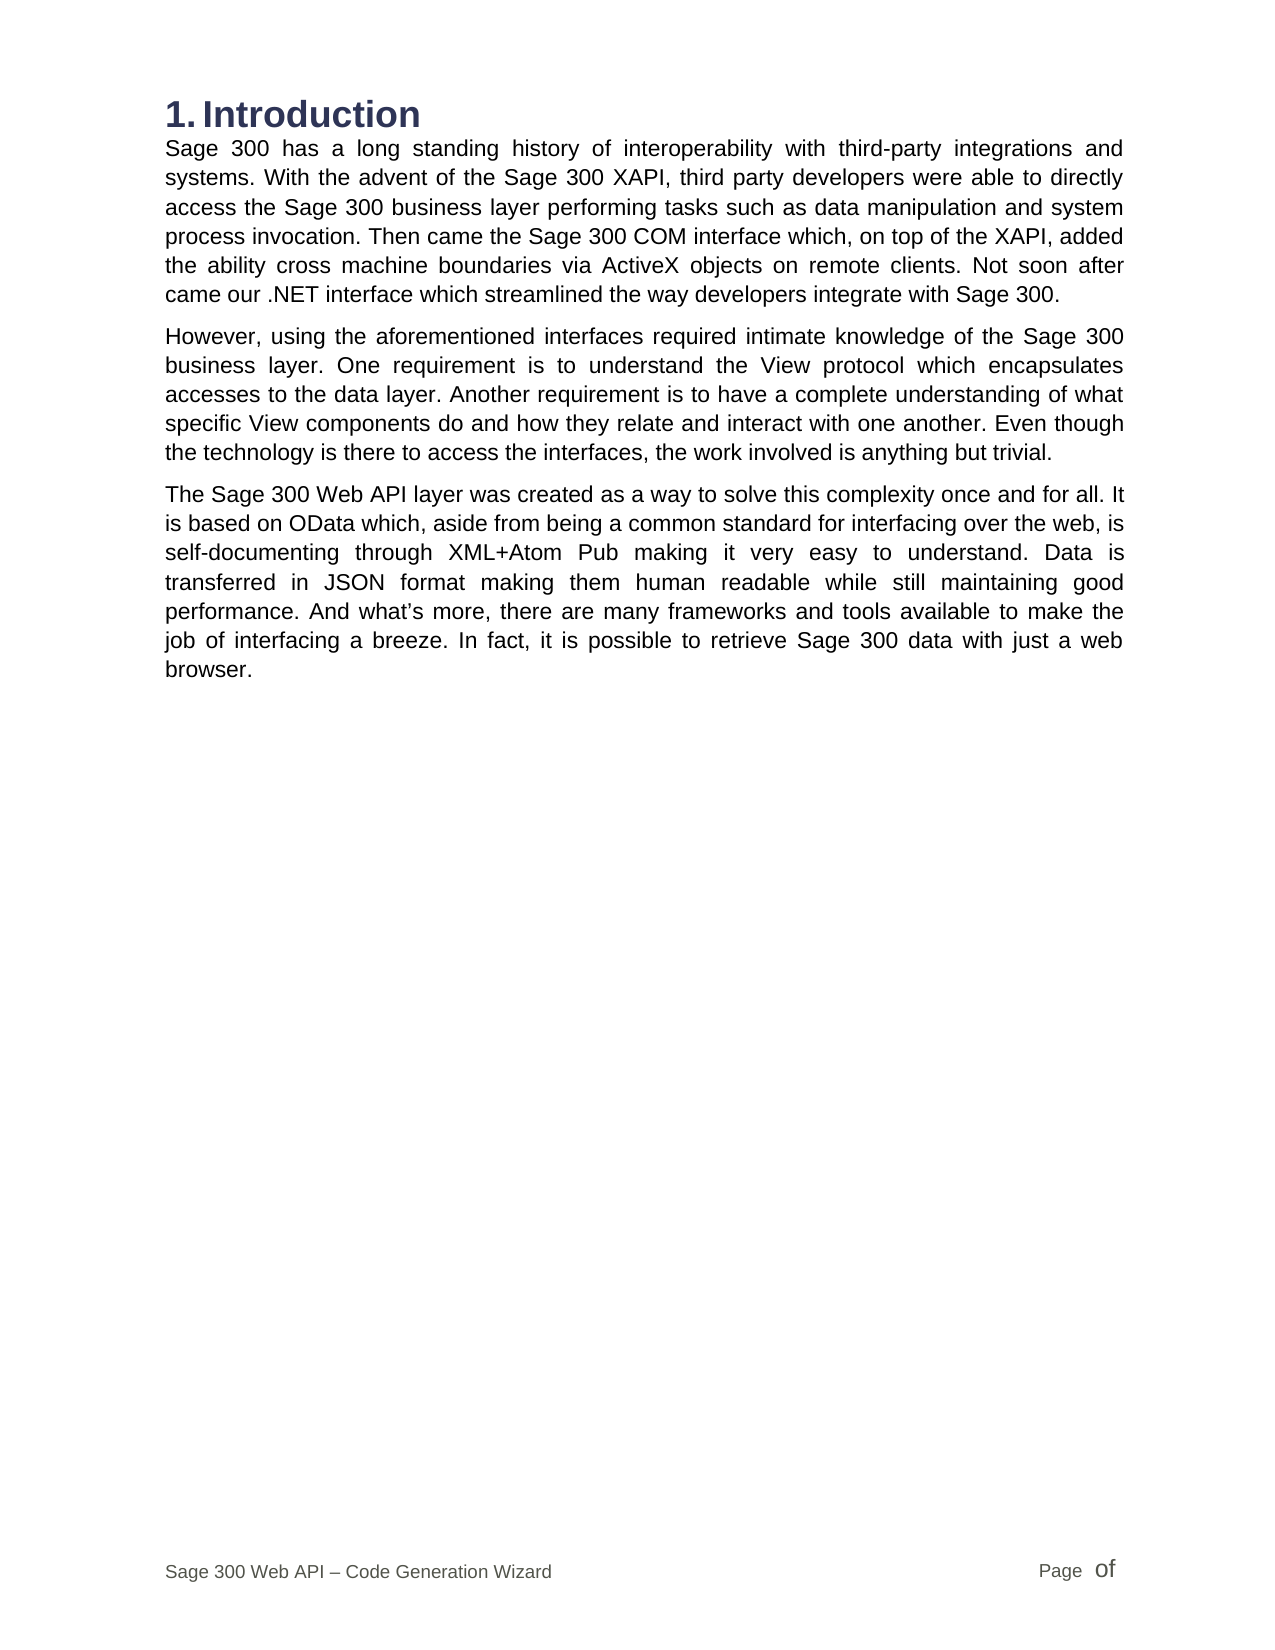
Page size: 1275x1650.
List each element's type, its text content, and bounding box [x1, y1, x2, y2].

text However, using the aforementioned interfaces required intimate knowledge of the Sage 300 business layer. One requirement is to understand the View protocol which encapsulates accesses to the data layer. Another requirement is to have a complete understanding of what specific View components do and how they relate and interact with one another. Even though the technology is there to access the interfaces, the work involved is anything but trivial. [165, 320, 1125, 466]
subtitle Introduction [165, 91, 1115, 135]
text The Sage 300 Web API layer was created as a way to solve this complexity once and for all. It is based on OData which, aside from being a common standard for interfacing over the web, is self-documenting through XML+Atom Pub making it very easy to understand. Data is transferred in JSON format making them human readable while still maintaining good performance. And what’s more, there are many frameworks and tools available to make the job of interfacing a breeze. In fact, it is possible to retrieve Sage 300 data with just a web browser. [165, 478, 1125, 682]
text Sage 300 has a long standing history of interoperability with third-party integrations and systems. With the advent of the Sage 300 XAPI, third party developers were able to directly access the Sage 300 business layer performing tasks such as data manipulation and system process invocation. Then came the Sage 300 COM interface which, on top of the XAPI, added the ability cross machine boundaries via ActiveX objects on remote clients. Not soon after came our .NET interface which streamlined the way developers integrate with Sage 300. [165, 91, 1125, 307]
